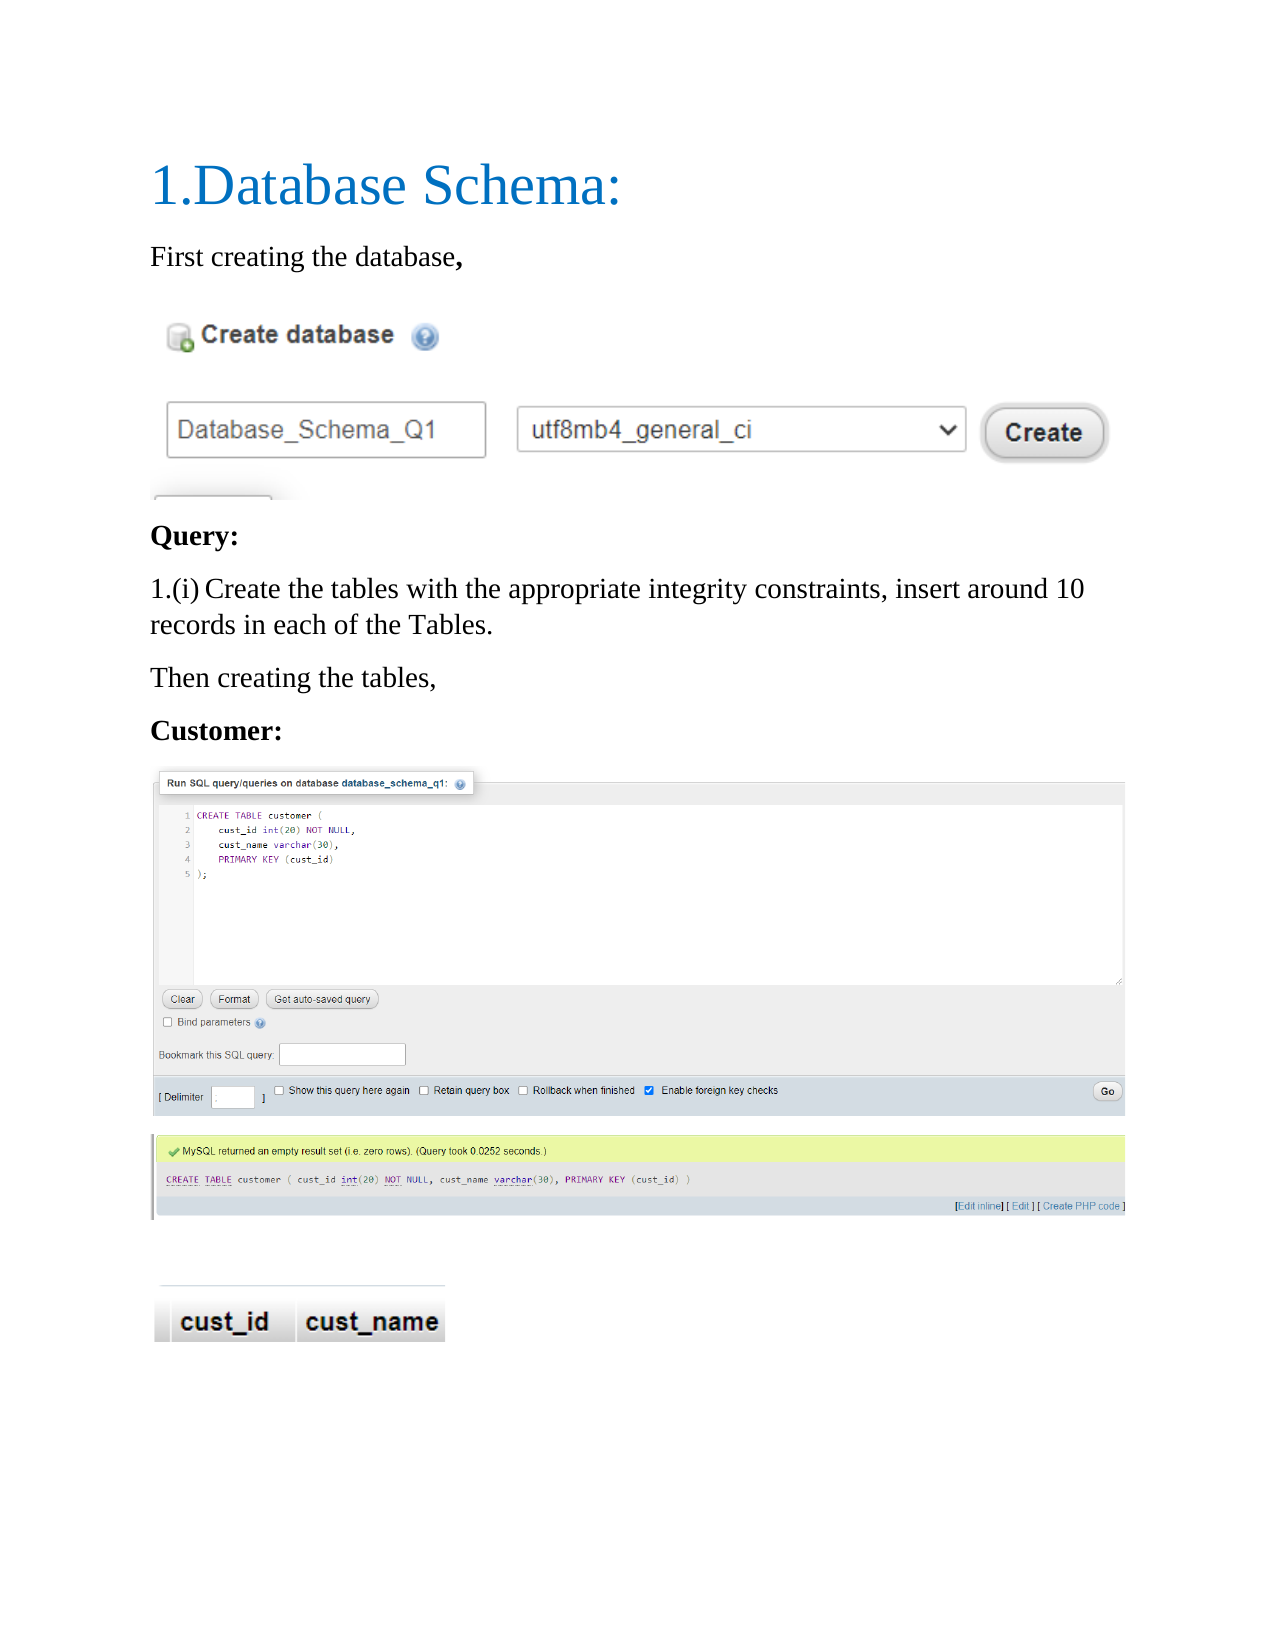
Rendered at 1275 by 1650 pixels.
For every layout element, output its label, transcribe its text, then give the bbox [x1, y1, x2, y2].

text Customer: [150, 713, 1125, 747]
text First creating the database, [150, 239, 1125, 273]
text Then creating the tables, [150, 660, 1125, 694]
picture [150, 291, 1125, 500]
text 1.Database Schema: [150, 150, 1125, 217]
picture [150, 1285, 446, 1342]
picture [150, 766, 1125, 1116]
picture [150, 1134, 1125, 1220]
text 1.(i) Create the tables with the appropriate integrity constraints, insert around 10 records in each of the Tables. [150, 571, 1125, 641]
text Query: [150, 518, 1125, 552]
